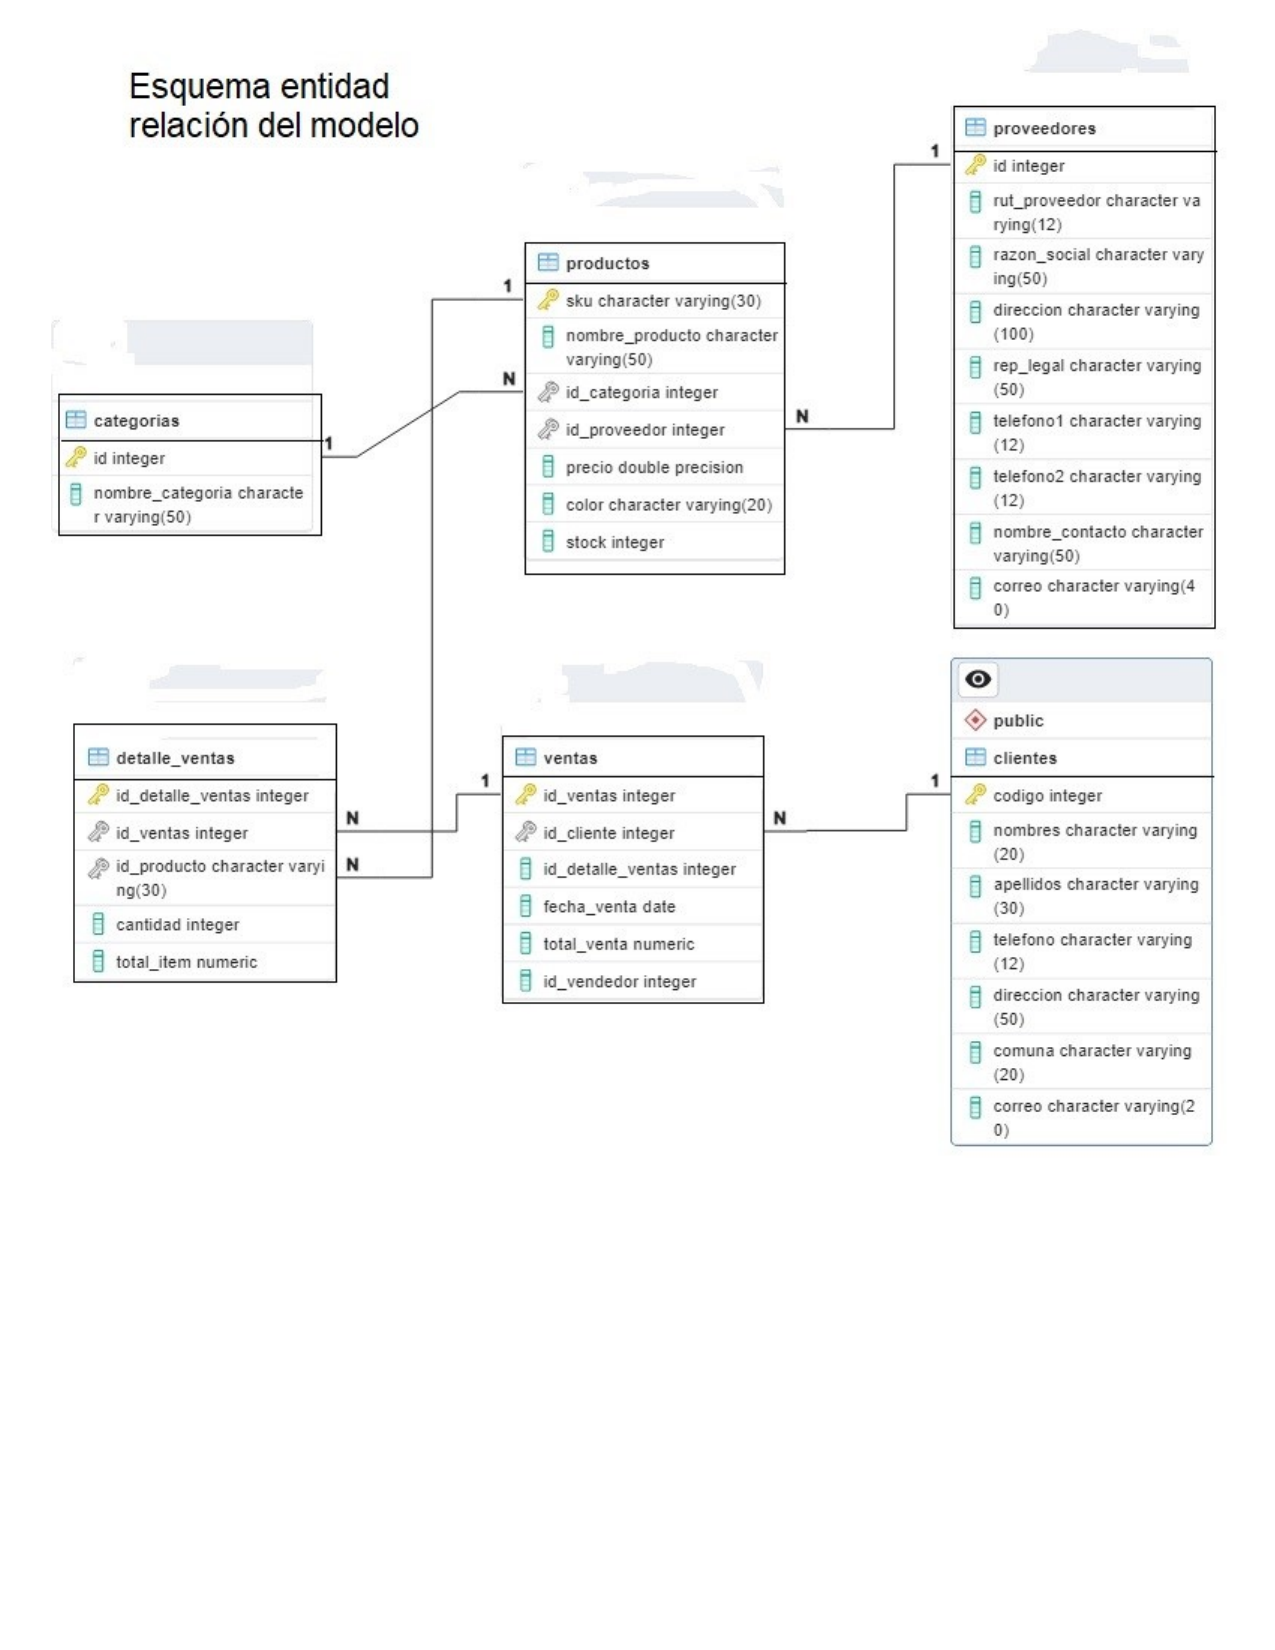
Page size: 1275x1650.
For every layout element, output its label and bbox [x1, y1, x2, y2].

picture [51, 28, 1275, 1187]
